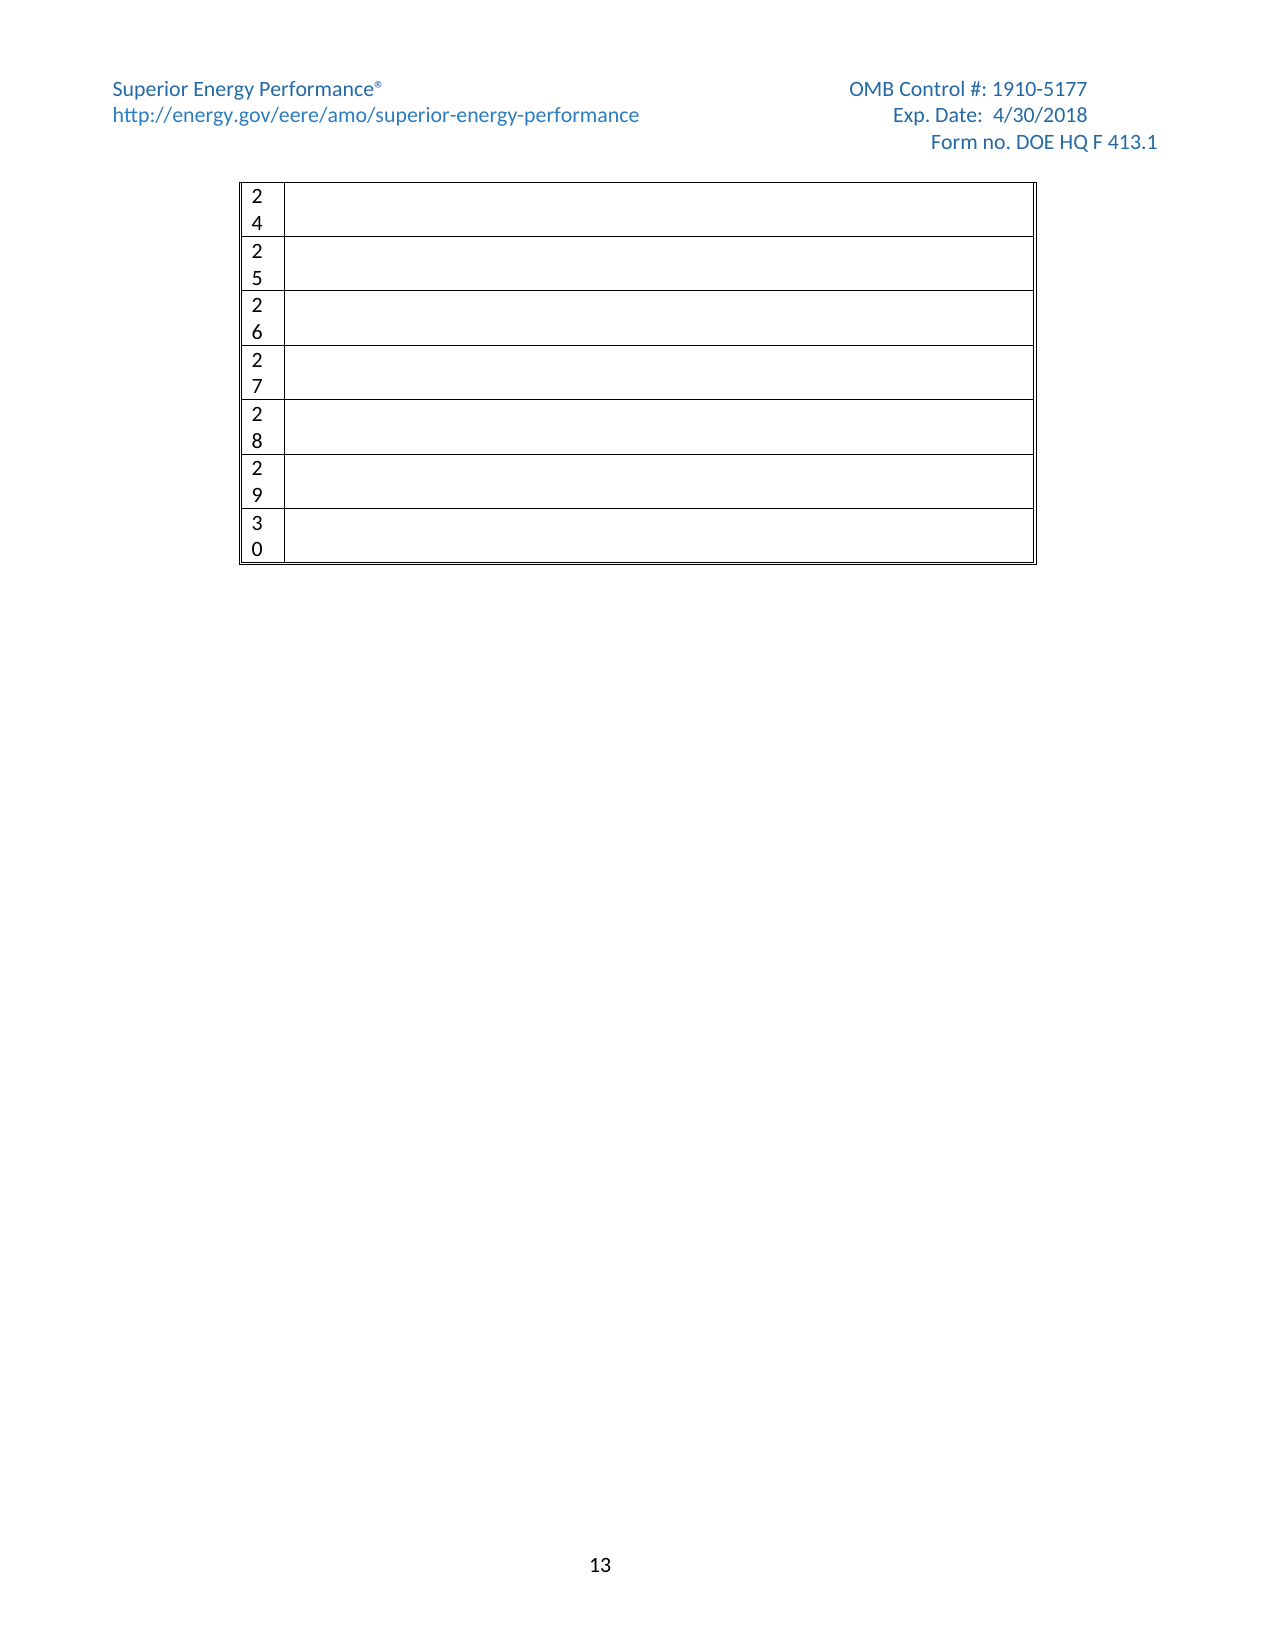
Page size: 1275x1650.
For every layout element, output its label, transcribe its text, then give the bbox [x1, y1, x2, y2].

table_cell 26 [242, 291, 284, 345]
table_cell 25 [242, 237, 284, 290]
table_cell 29 [242, 455, 284, 508]
table_cell 24 [242, 183, 284, 236]
table_cell 27 [242, 346, 284, 399]
table_cell [285, 291, 1033, 345]
table_cell [285, 400, 1033, 453]
table_cell [285, 237, 1033, 290]
table_cell [285, 455, 1033, 508]
table_cell [285, 183, 1033, 236]
table_cell 30 [242, 509, 284, 562]
table_cell 28 [242, 400, 284, 453]
table_cell [285, 346, 1033, 399]
table_cell [285, 509, 1033, 562]
